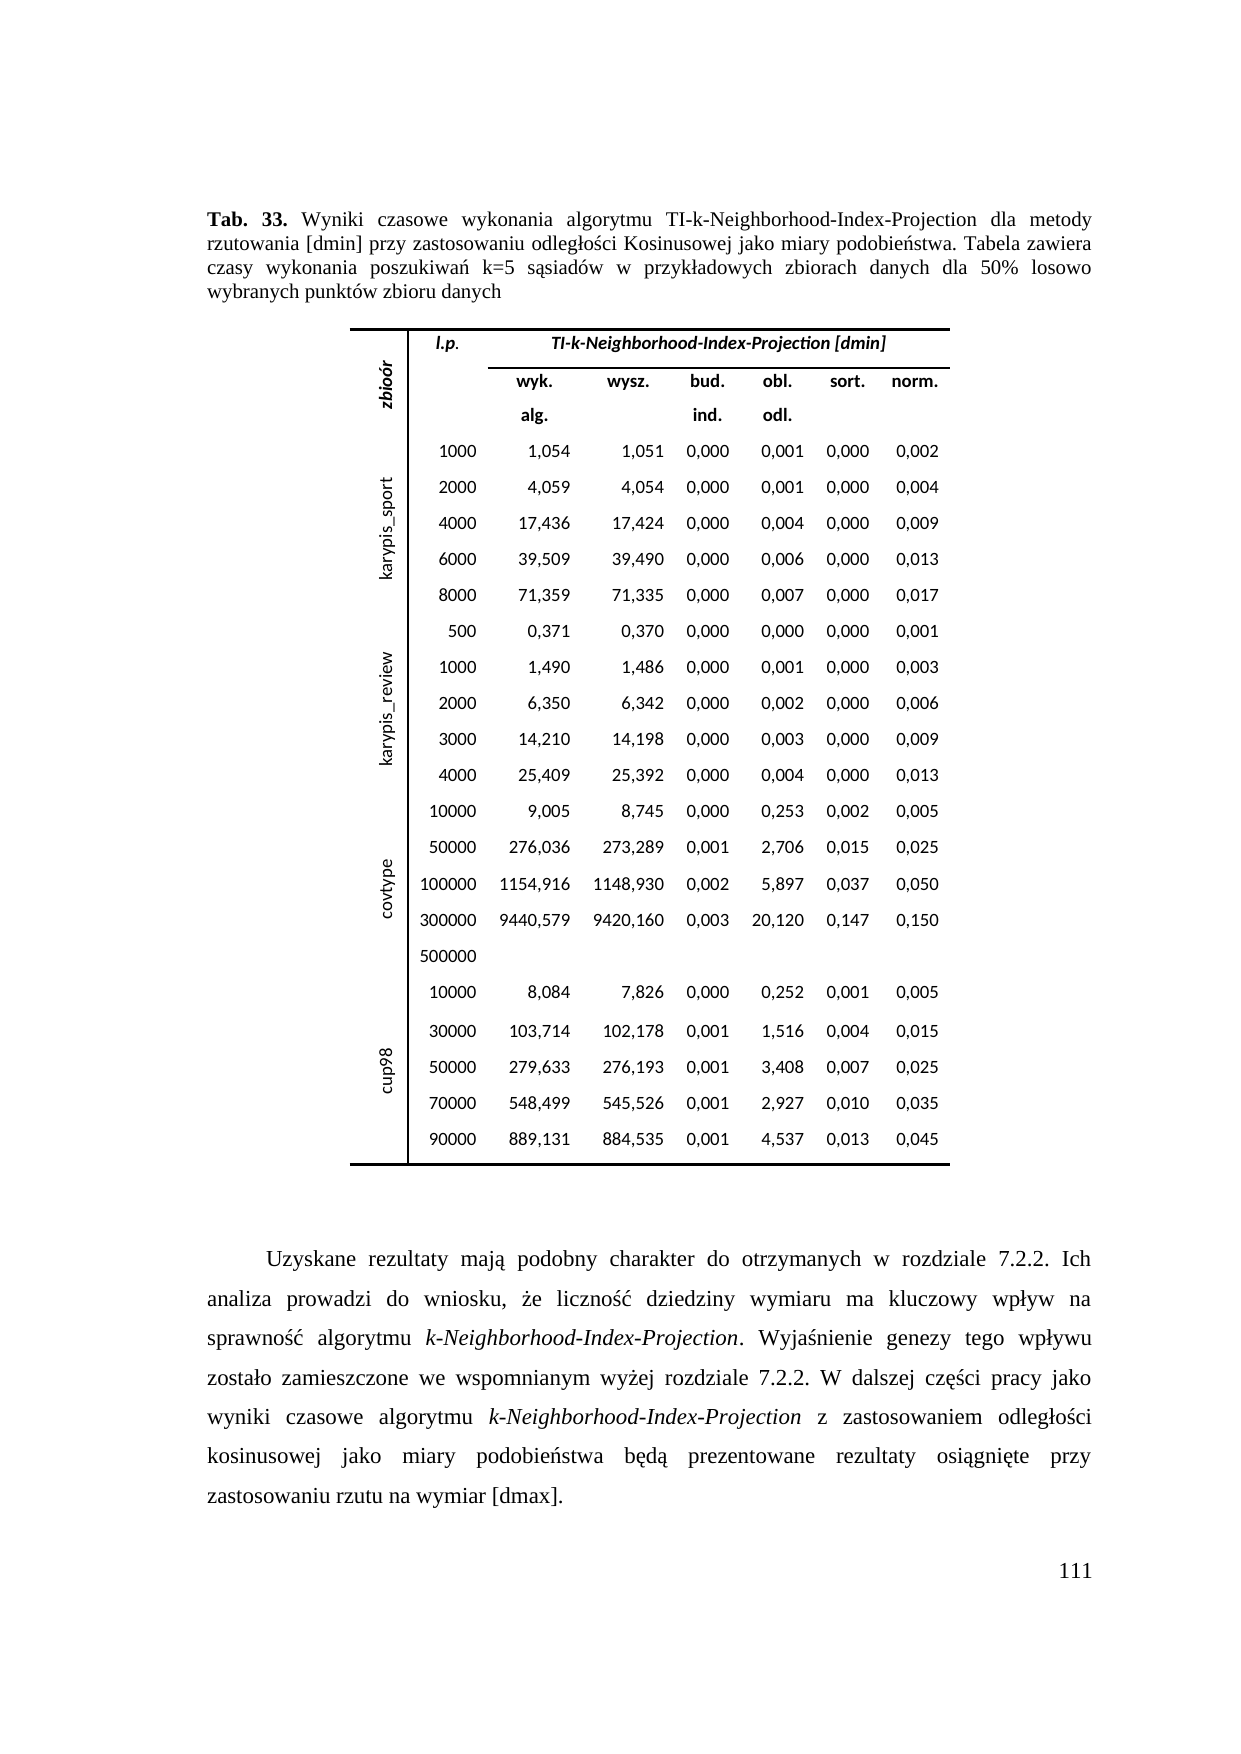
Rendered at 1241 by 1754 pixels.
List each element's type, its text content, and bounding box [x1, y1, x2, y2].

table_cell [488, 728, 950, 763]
text Tab. 33. Wyniki czasowe wykonania algorytmu TI-k-Neighborhood-Index-Projection dla metody rzutowania [dmin] przy zastosowaniu odległości Kosinusowej jako miary podobieństwa. Tabela zawiera czasy wykonania poszukiwań k=5 sąsiadów w przykładowych zbiorach danych dla 50% losowo wybranych punktów zbioru danych [207, 207, 1092, 303]
text Uzyskane rezultaty mają podobny charakter do otrzymanych w rozdziale 7.2.2. Ich analiza prowadzi do wniosku, że liczność dziedziny wymiaru ma kluczowy wpływ na sprawność algorytmu k-Neighborhood-Index-Projection. Wyjaśnienie genezy tego wpływu zostało zamieszczone we wspomnianym wyżej rozdziale 7.2.2. W dalszej części pracy jako wyniki czasowe algorytmu k-Neighborhood-Index-Projection z zastosowaniem odległości kosinusowej jako miary podobieństwa będą prezentowane rezultaty osiągnięte przy zastosowaniu rzutu na wymiar [dmax]. [207, 1245, 1092, 1508]
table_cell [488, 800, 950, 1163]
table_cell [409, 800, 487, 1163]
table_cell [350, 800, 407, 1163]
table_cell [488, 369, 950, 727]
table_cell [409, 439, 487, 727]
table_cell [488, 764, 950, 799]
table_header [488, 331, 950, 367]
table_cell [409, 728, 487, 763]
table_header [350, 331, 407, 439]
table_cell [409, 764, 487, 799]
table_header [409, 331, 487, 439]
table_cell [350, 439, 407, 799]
